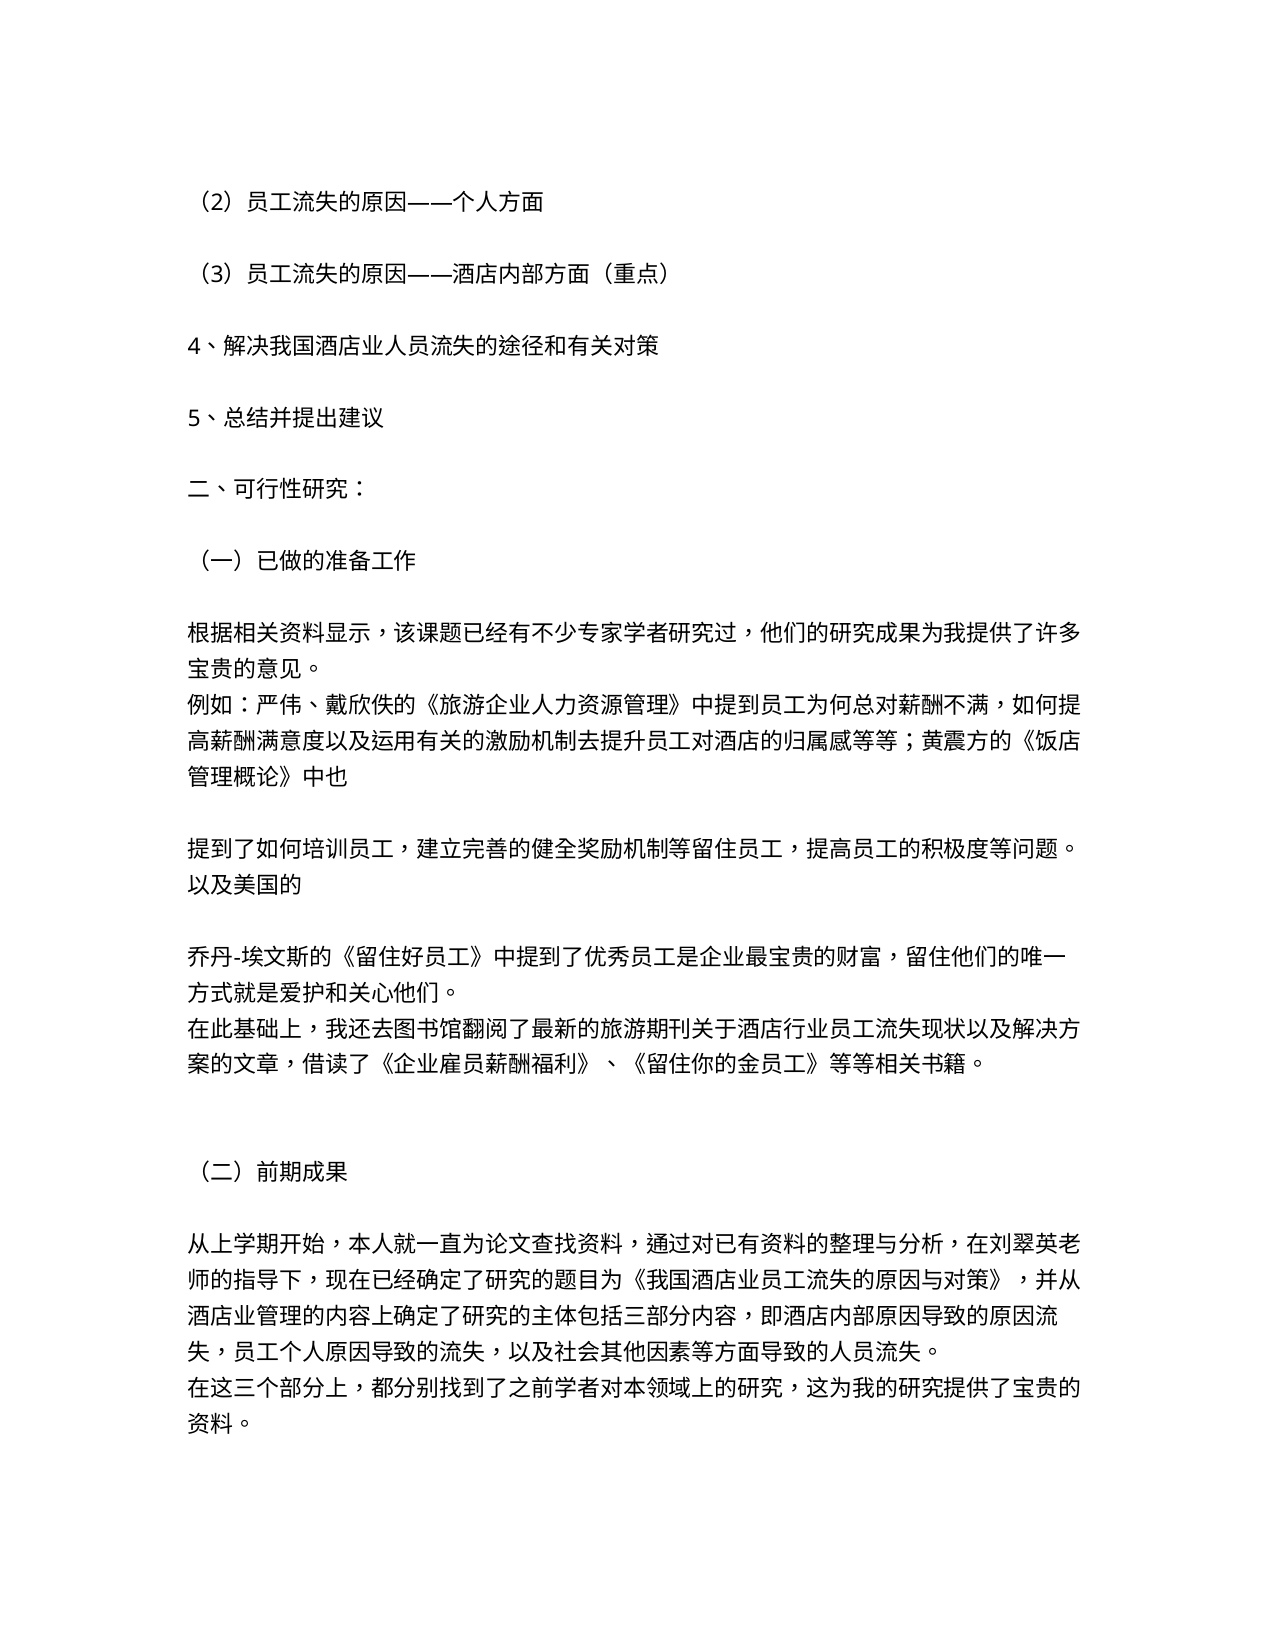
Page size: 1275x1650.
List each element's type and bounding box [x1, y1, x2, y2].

text [187, 150, 1087, 1475]
